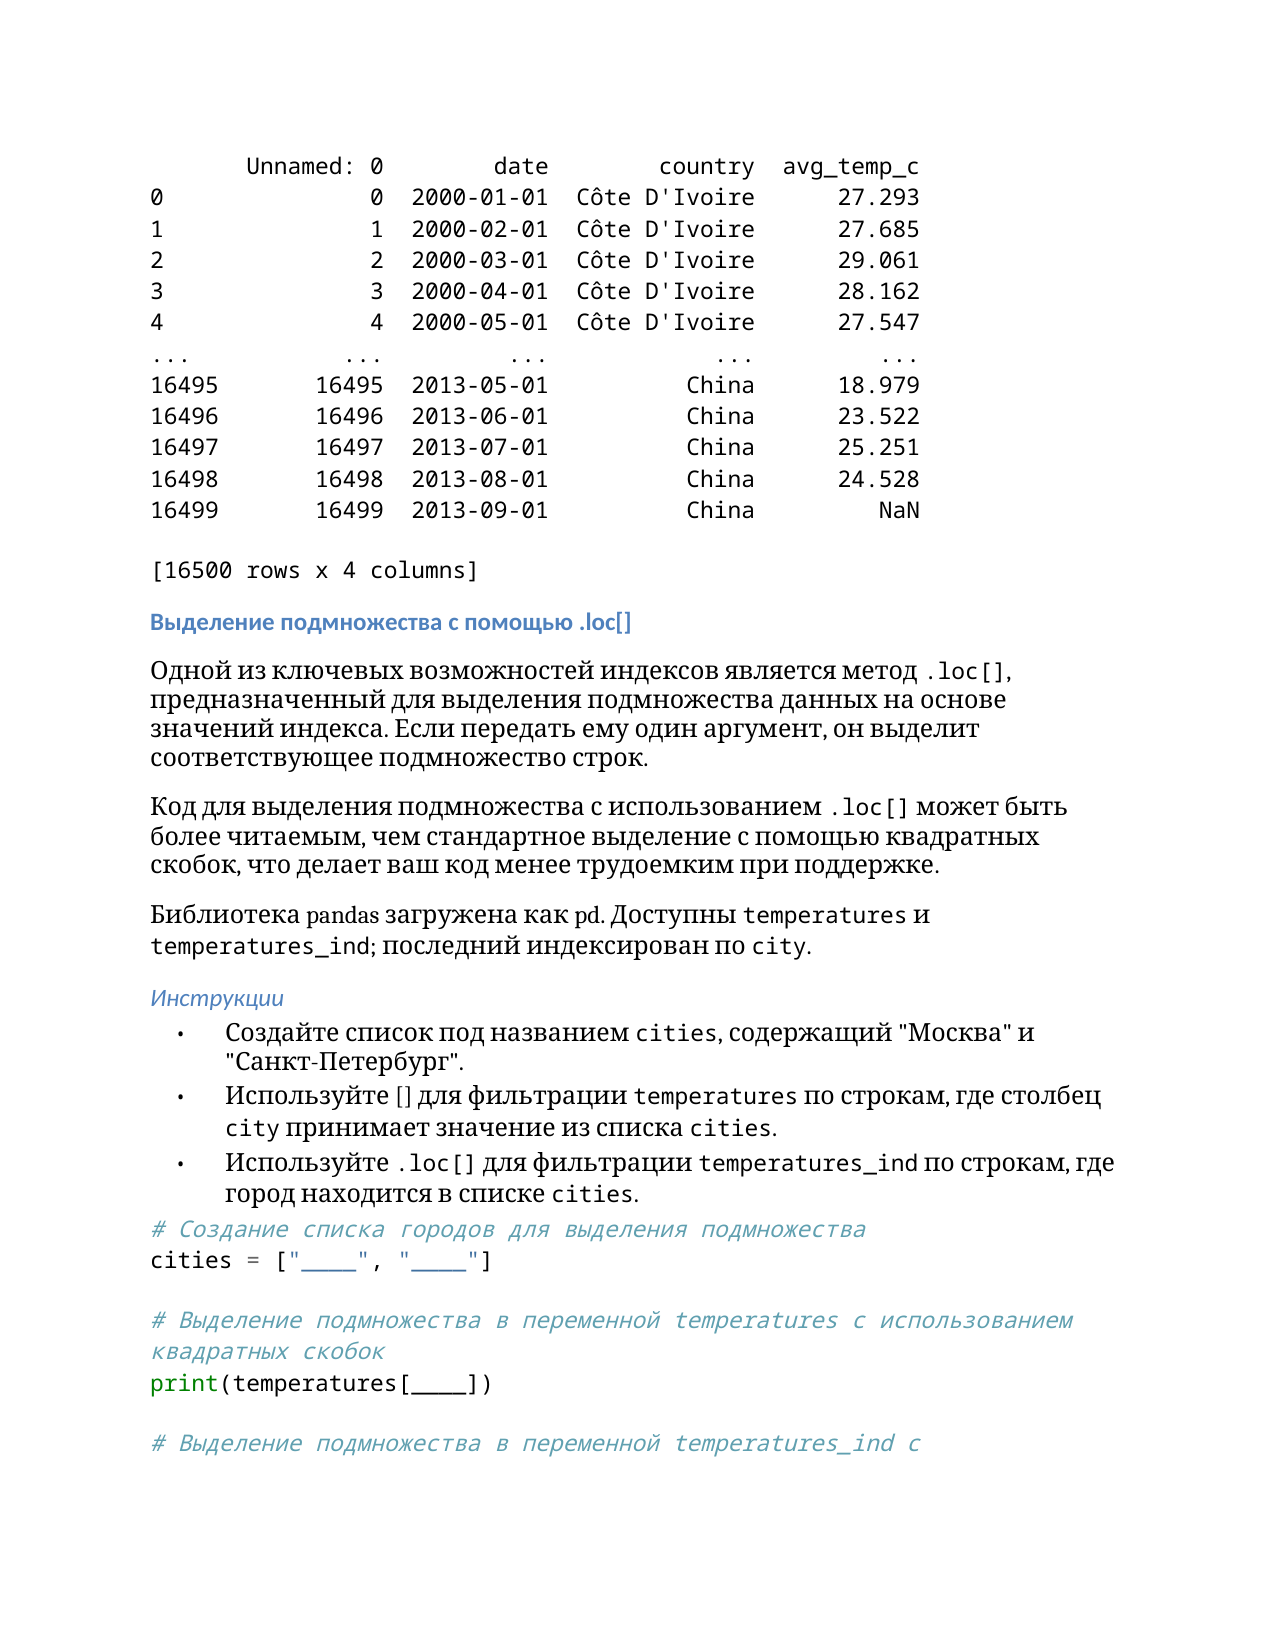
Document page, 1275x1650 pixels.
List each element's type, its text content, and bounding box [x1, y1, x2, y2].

list Используйте .loc[] для фильтрации temperatures_ind по строкам, где город находится в списке cities. [175, 1146, 1125, 1209]
text Код для выделения подмножества с использованием .loc[] может быть более читаемым, чем стандартное выделение с помощью квадратных скобок, что делает ваш код менее трудоемким при поддержке. [150, 791, 1125, 880]
subtitle Инструкции [150, 982, 1125, 1013]
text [150, 150, 1125, 585]
list Создайте список под названием cities, содержащий "Москва" и "Санкт-Петербург". [175, 1016, 1125, 1076]
subtitle Выделение подмножества с помощью .loc[] [150, 606, 1125, 636]
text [150, 1213, 1125, 1458]
text Библиотека pandas загружена как pd. Доступны temperatures и temperatures_ind; последний индексирован по city. [150, 899, 1125, 961]
list Используйте [] для фильтрации temperatures по строкам, где столбец city принимает значение из списка cities. [175, 1080, 1125, 1143]
text Одной из ключевых возможностей индексов является метод .loc[], предназначенный для выделения подмножества данных на основе значений индекса. Если передать ему один аргумент, он выделит соответствующее подмножество строк. [150, 655, 1125, 773]
